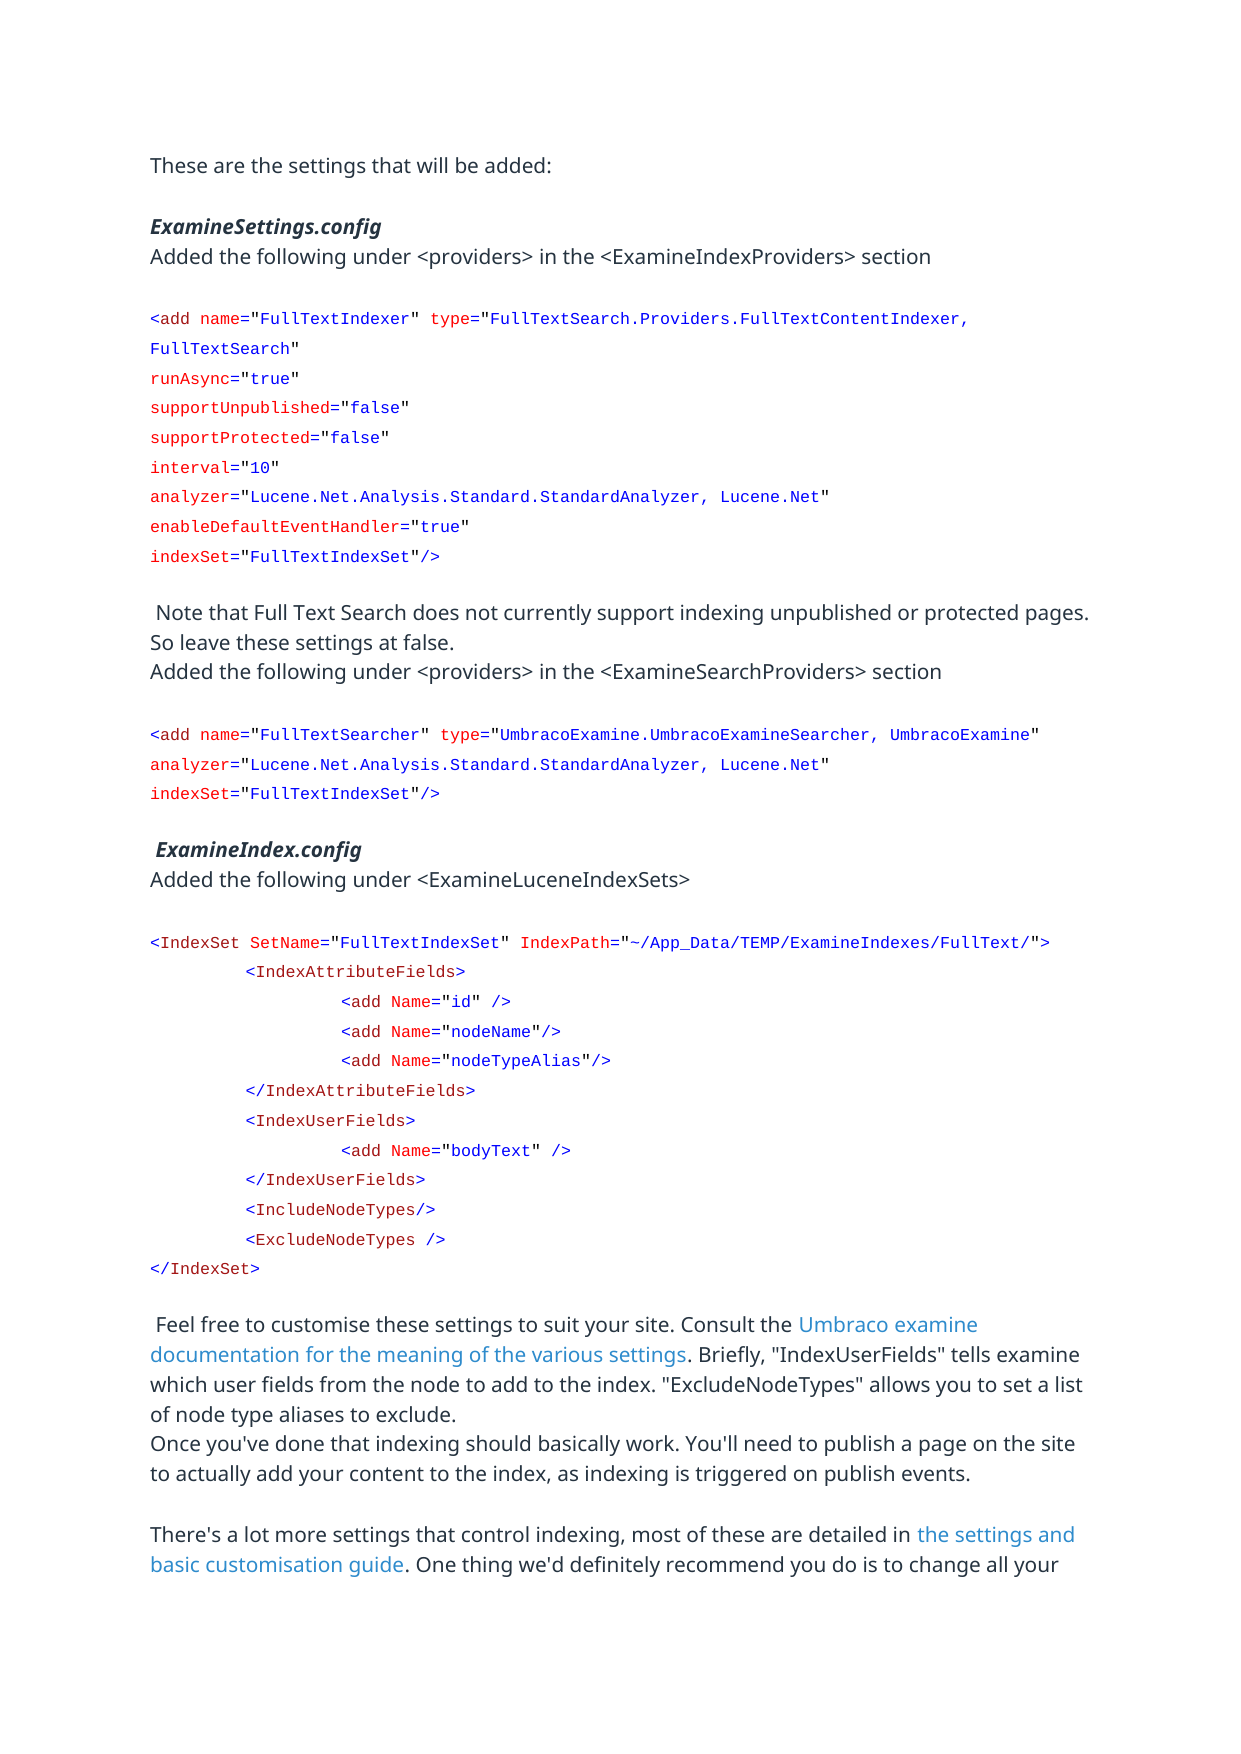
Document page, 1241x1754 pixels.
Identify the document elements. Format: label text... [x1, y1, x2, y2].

text <IncludeNodeTypes/> [150, 1191, 1090, 1220]
text indexSet="FullTextIndexSet"/> [150, 775, 1090, 805]
text <add Name="nodeName"/> [150, 1012, 1090, 1042]
text indexSet="FullTextIndexSet"/> [150, 537, 1090, 567]
text supportProtected="false" [150, 419, 1090, 448]
text <add name="FullTextIndexer" type="FullTextSearch.Providers.FullTextContentIndexer, FullTextSearch" [150, 300, 1090, 359]
text interval="10" [150, 448, 1090, 478]
text Note that Full Text Search does not currently support indexing unpublished or protected pages. So leave these settings at false. [150, 597, 1090, 656]
text </IndexSet> [150, 1250, 1090, 1280]
text <IndexSet SetName="FullTextIndexSet" IndexPath="~/App_Data/TEMP/ExamineIndexes/FullText/"> [150, 923, 1090, 953]
text supportUnpublished="false" [150, 389, 1090, 419]
text <add Name="id" /> [150, 983, 1090, 1012]
text ExamineIndex.config [150, 834, 1090, 864]
text <IndexAttributeFields> [150, 953, 1090, 983]
text Added the following under <ExamineLuceneIndexSets> [150, 864, 1090, 894]
text analyzer="Lucene.Net.Analysis.Standard.StandardAnalyzer, Lucene.Net" [150, 478, 1090, 508]
text <add Name="bodyText" /> [150, 1131, 1090, 1161]
text Added the following under <providers> in the <ExamineIndexProviders> section [150, 241, 1090, 270]
text analyzer="Lucene.Net.Analysis.Standard.StandardAnalyzer, Lucene.Net" [150, 745, 1090, 775]
text <IndexUserFields> [150, 1102, 1090, 1131]
text These are the settings that will be added: [150, 150, 1090, 180]
text <add name="FullTextSearcher" type="UmbracoExamine.UmbracoExamineSearcher, UmbracoExamine" [150, 716, 1090, 745]
text enableDefaultEventHandler="true" [150, 508, 1090, 537]
text ExamineSettings.config [150, 211, 1090, 241]
text runAsync="true" [150, 359, 1090, 389]
text Added the following under <providers> in the <ExamineSearchProviders> section [150, 656, 1090, 686]
text </IndexAttributeFields> [150, 1072, 1090, 1102]
text </IndexUserFields> [150, 1161, 1090, 1191]
text <ExcludeNodeTypes /> [150, 1220, 1090, 1250]
text <add Name="nodeTypeAlias"/> [150, 1042, 1090, 1072]
